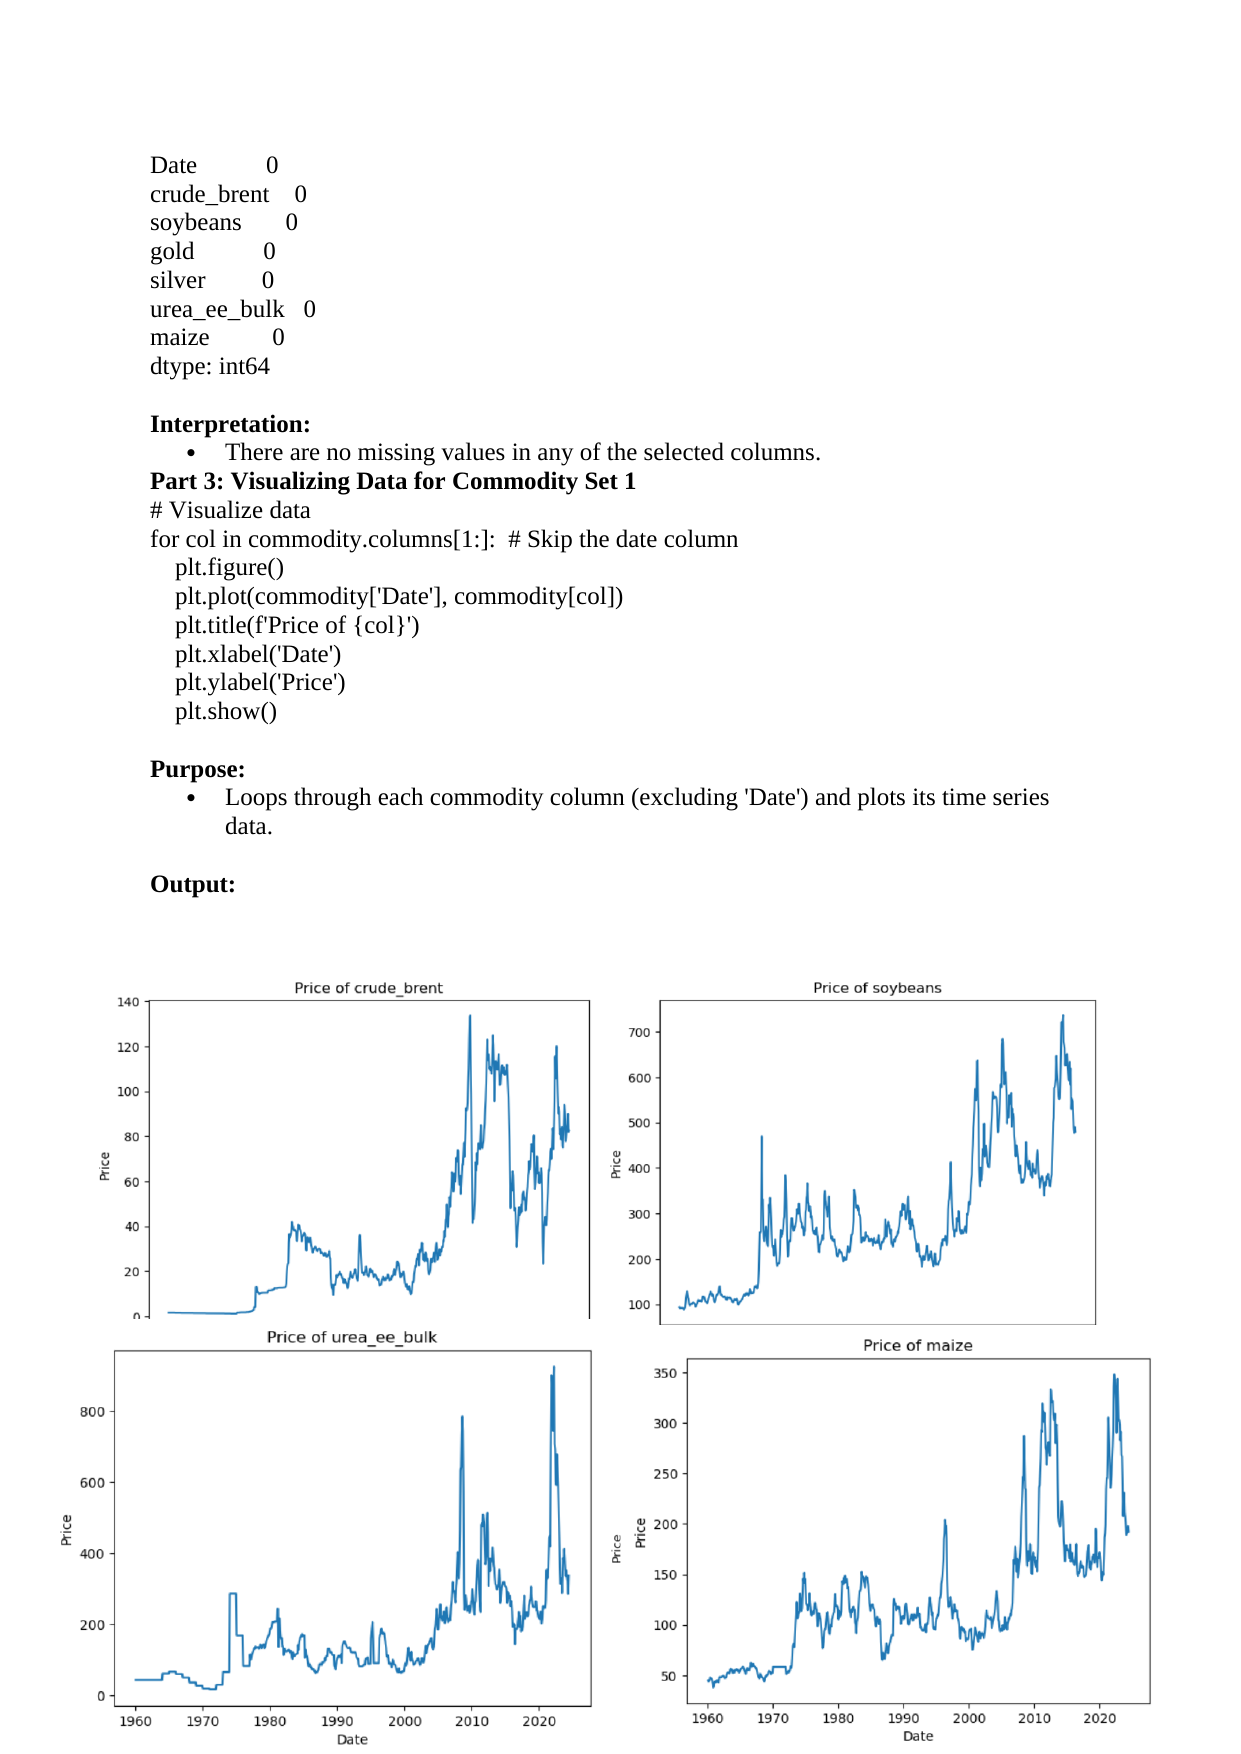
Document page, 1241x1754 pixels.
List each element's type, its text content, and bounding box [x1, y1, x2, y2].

text # Visualize data [150, 495, 1090, 524]
text Output: [150, 869, 1090, 897]
text for col in commodity.columns[1:]: # Skip the date column [150, 524, 1090, 552]
list There are no missing values in any of the selected columns. [187, 437, 1090, 466]
text dtype: int64 [150, 351, 1090, 380]
text urea_ee_bulk 0 [150, 294, 1090, 322]
text silver 0 [150, 265, 1090, 294]
picture [55, 967, 1173, 1752]
text gold 0 [150, 236, 1090, 265]
text plt.figure() [150, 552, 1090, 581]
text Part 3: Visualizing Data for Commodity Set 1 [150, 466, 1090, 495]
text maize 0 [150, 322, 1090, 351]
text plt.title(f'Price of {col}') [150, 610, 1090, 639]
text crude_brent 0 [150, 179, 1090, 207]
text Date 0 [150, 150, 1090, 179]
text Purpose: [150, 754, 1090, 782]
text plt.show() [150, 696, 1090, 725]
text soybeans 0 [150, 207, 1090, 236]
text plt.ylabel('Price') [150, 667, 1090, 696]
text plt.xlabel('Date') [150, 639, 1090, 667]
list Loops through each commodity column (excluding 'Date') and plots its time series data. [187, 782, 1090, 840]
text Interpretation: [150, 409, 1090, 437]
text plt.plot(commodity['Date'], commodity[col]) [150, 581, 1090, 610]
